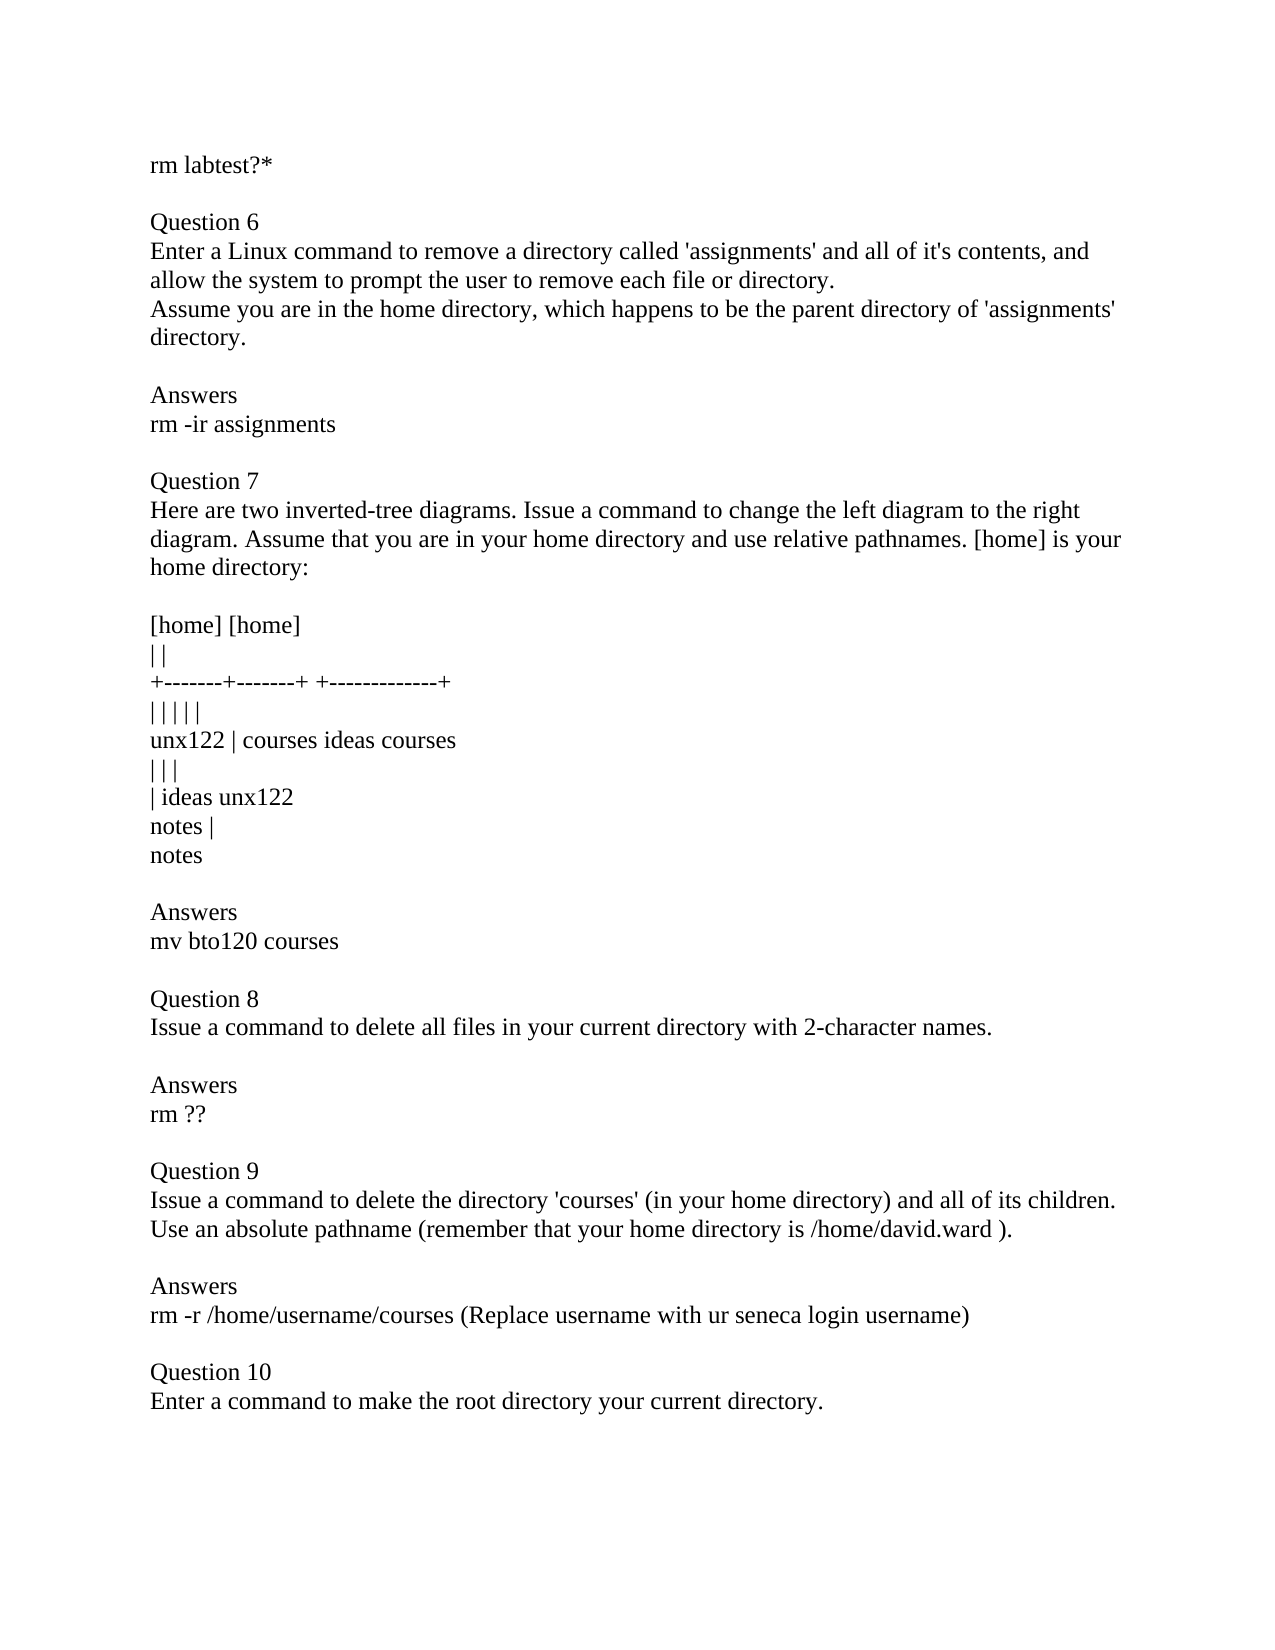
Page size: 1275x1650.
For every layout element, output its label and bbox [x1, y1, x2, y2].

text [150, 150, 1125, 1444]
